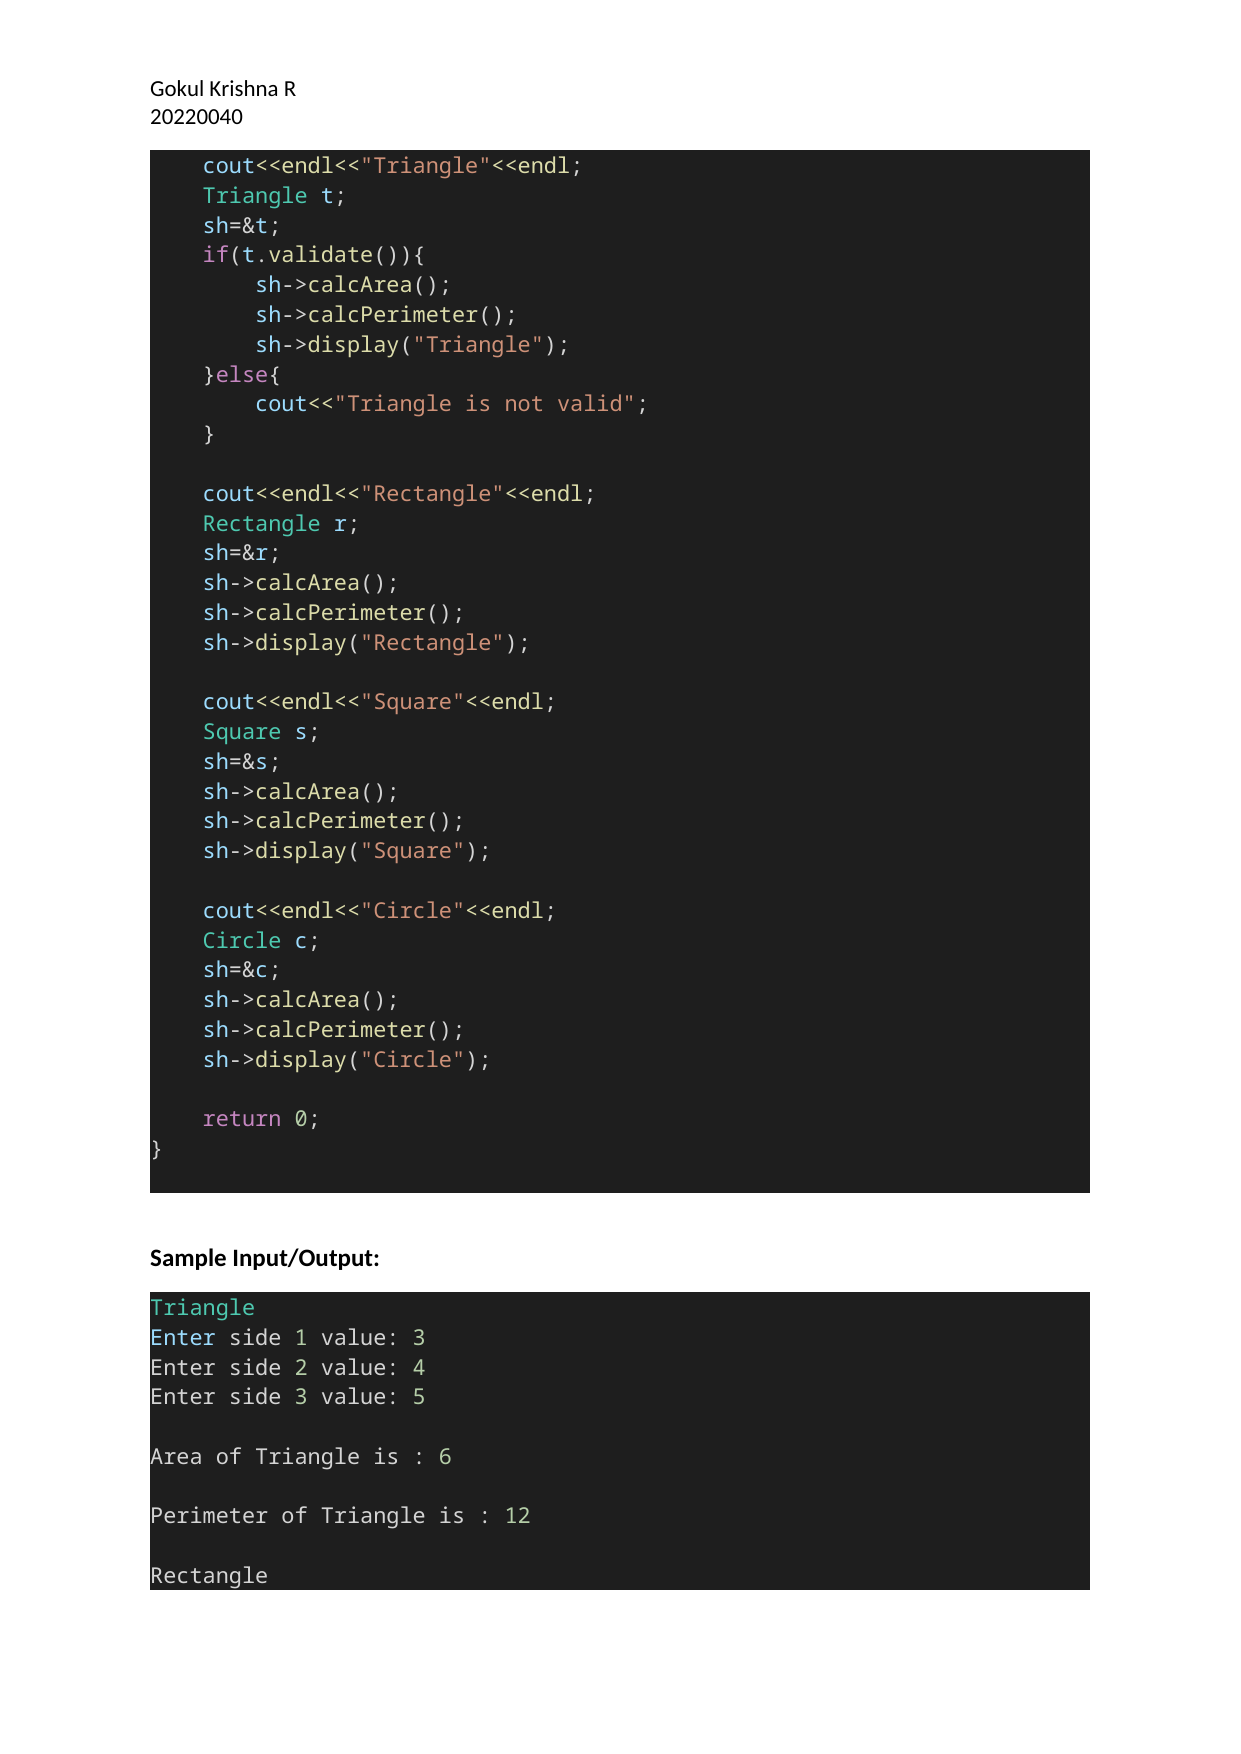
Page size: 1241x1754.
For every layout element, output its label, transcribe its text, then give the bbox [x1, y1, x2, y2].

text }else{ [150, 358, 1090, 388]
text Perimeter of Triangle is : 12 [150, 1500, 1090, 1530]
text Enter side 3 value: 5 [150, 1381, 1090, 1411]
text Rectangle r; [150, 507, 1090, 537]
text sh->display("Square"); [150, 835, 1090, 865]
text Area of Triangle is : 6 [150, 1441, 1090, 1471]
text Rectangle [150, 1560, 1090, 1590]
text sh->display("Rectangle"); [150, 627, 1090, 656]
text if(t.validate()){ [150, 239, 1090, 269]
text sh->calcPerimeter(); [150, 1014, 1090, 1044]
text cout<<"Triangle is not valid"; [150, 388, 1090, 418]
text sh->calcPerimeter(); [150, 299, 1090, 329]
text Enter side 2 value: 4 [150, 1351, 1090, 1381]
text cout<<endl<<"Triangle"<<endl; [150, 150, 1090, 180]
text sh->calcArea(); [150, 269, 1090, 299]
text Enter side 1 value: 3 [150, 1322, 1090, 1351]
text sh->display("Circle"); [150, 1044, 1090, 1073]
text Sample Input/Output: [150, 1242, 1090, 1273]
text Circle c; [150, 924, 1090, 954]
text sh->calcArea(); [150, 776, 1090, 805]
text Triangle t; [150, 180, 1090, 209]
text sh->calcPerimeter(); [150, 805, 1090, 835]
text sh->calcArea(); [150, 567, 1090, 597]
text } [150, 418, 1090, 448]
text cout<<endl<<"Rectangle"<<endl; [150, 478, 1090, 507]
text sh->calcPerimeter(); [150, 597, 1090, 627]
text return 0; [150, 1103, 1090, 1133]
text sh->display("Triangle"); [150, 329, 1090, 358]
text cout<<endl<<"Circle"<<endl; [150, 895, 1090, 924]
text sh=&r; [150, 537, 1090, 567]
text sh=&s; [150, 746, 1090, 776]
text sh=&t; [150, 209, 1090, 239]
text Square s; [150, 716, 1090, 746]
text sh->calcArea(); [150, 984, 1090, 1014]
text sh=&c; [150, 954, 1090, 984]
text cout<<endl<<"Square"<<endl; [150, 686, 1090, 716]
text Triangle [150, 1292, 1090, 1322]
text } [150, 1133, 1090, 1163]
